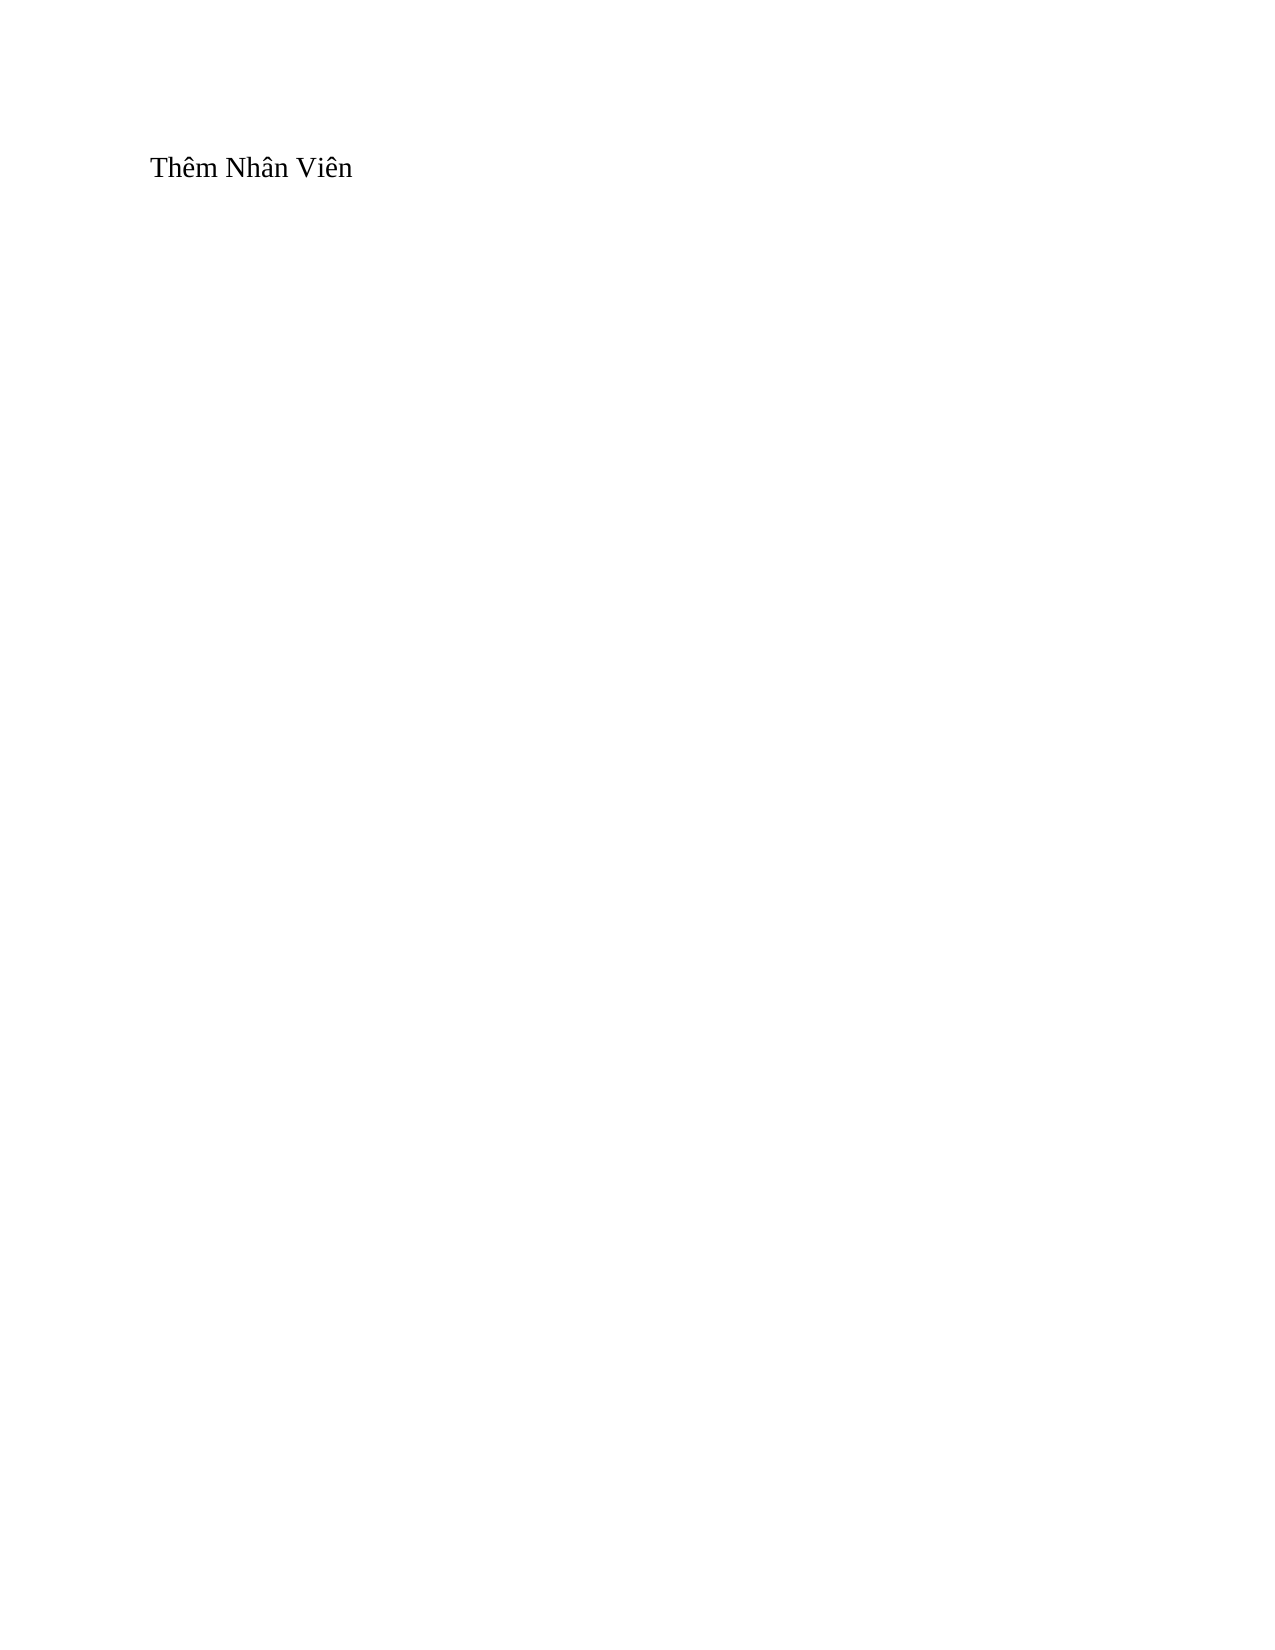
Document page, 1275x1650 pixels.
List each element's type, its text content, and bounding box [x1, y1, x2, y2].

text Thêm Nhân Viên [150, 150, 1125, 183]
